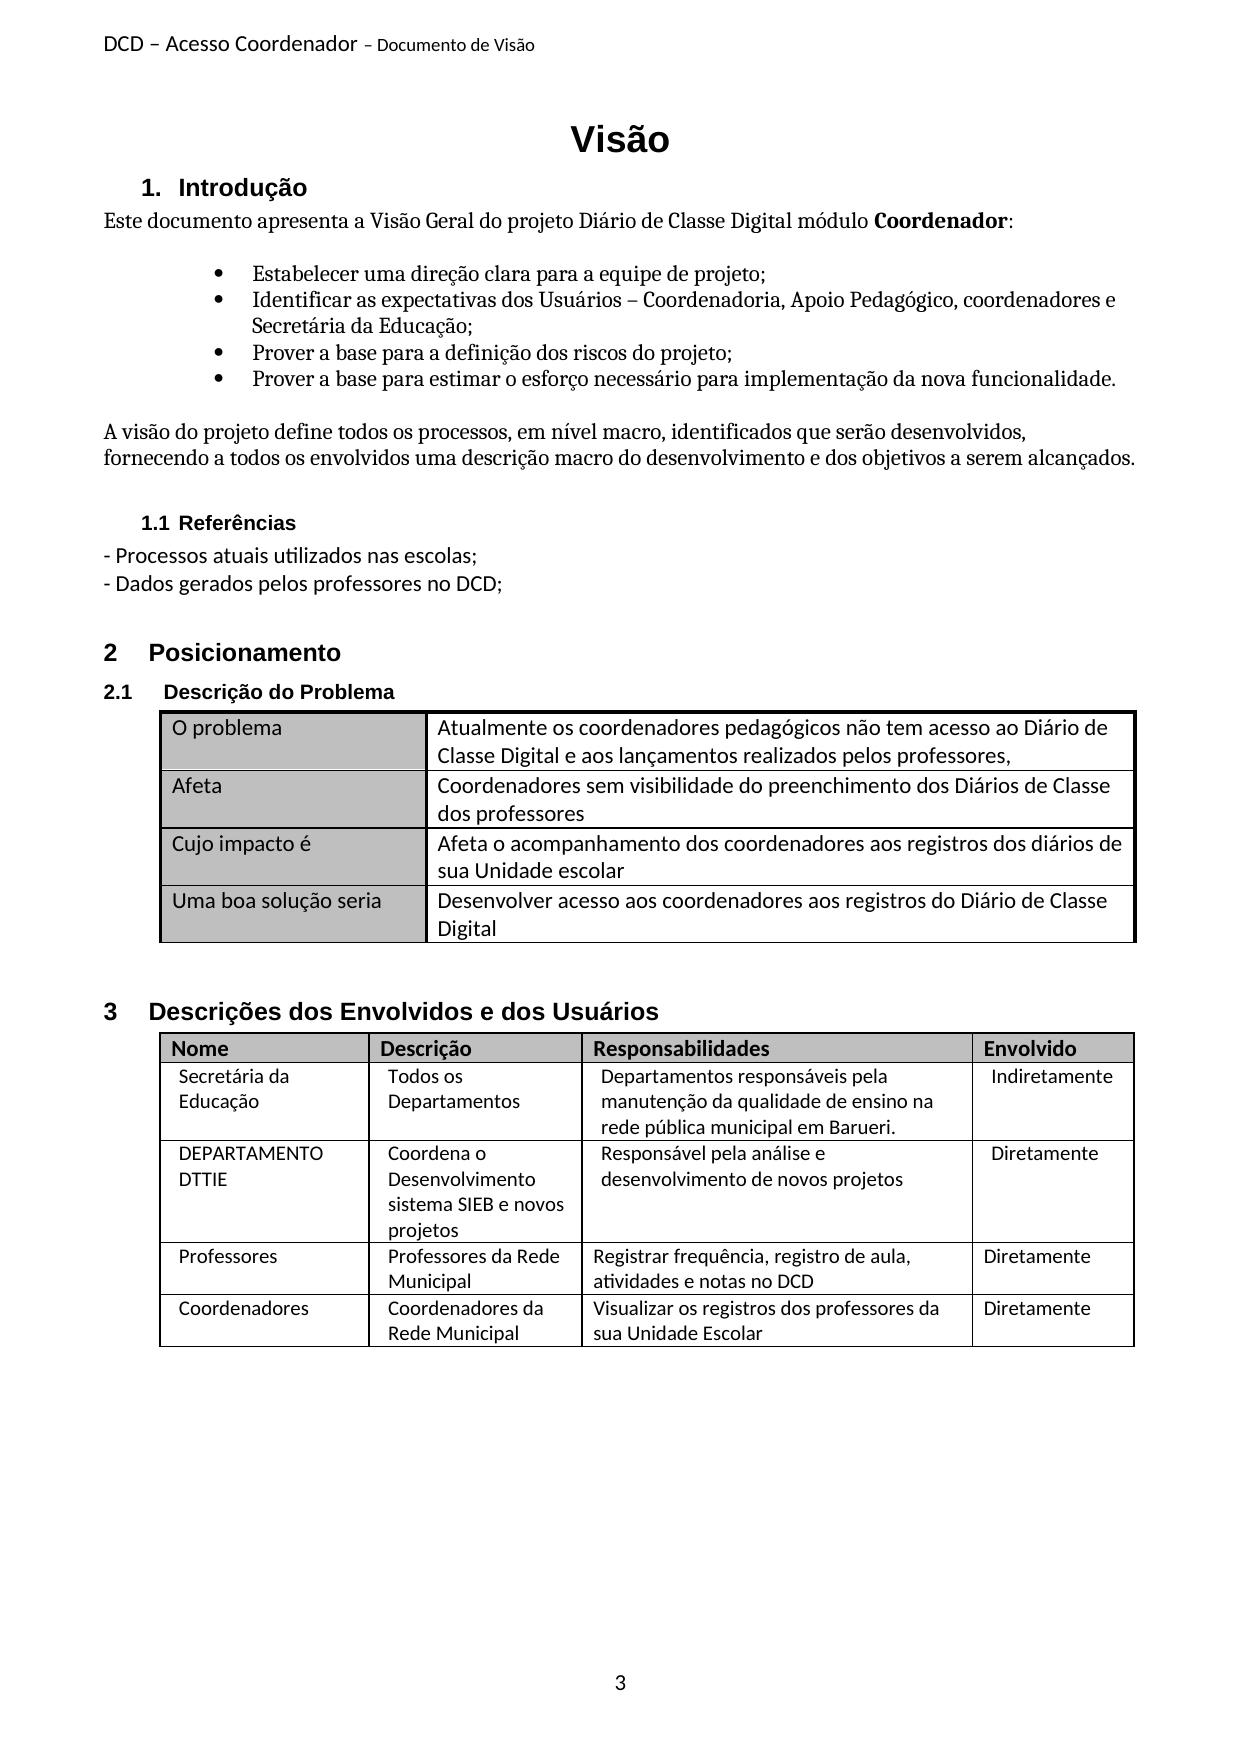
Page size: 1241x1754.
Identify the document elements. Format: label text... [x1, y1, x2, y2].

subtitle Descrições dos Envolvidos e dos Usuários [103, 997, 1137, 1026]
table_cell Departamentos responsáveis pela manutenção da qualidade de ensino na rede pública municipal em Barueri. [583, 1063, 972, 1139]
table_cell Registrar frequência, registro de aula, atividades e notas no DCD [583, 1243, 972, 1294]
table_header Atualmente os coordenadores pedagógicos não tem acesso ao Diário de Classe Digital e aos lançamentos realizados pelos professores, [428, 714, 1133, 769]
table_cell Afeta o acompanhamento dos coordenadores aos registros dos diários de sua Unidade escolar [428, 829, 1133, 885]
table_header Envolvido [973, 1034, 1133, 1062]
subtitle Introdução [141, 173, 1137, 201]
table_header Descrição [370, 1034, 581, 1062]
table_cell Cujo impacto é [162, 829, 425, 885]
table_cell Diretamente [973, 1141, 1133, 1242]
text - Dados gerados pelos professores no DCD; [103, 569, 1137, 597]
table_cell Secretária da Educação [161, 1063, 368, 1139]
subtitle Referências [141, 510, 1137, 535]
subtitle Descrição do Problema [103, 679, 1137, 704]
table_cell Desenvolver acesso aos coordenadores aos registros do Diário de Classe Digital [428, 886, 1133, 942]
text Este documento apresenta a Visão Geral do projeto Diário de Classe Digital módulo Coordenador: [103, 208, 1137, 234]
table_cell Coordenadores sem visibilidade do preenchimento dos Diários de Classe dos professores [428, 771, 1133, 827]
table_header O problema [162, 714, 425, 769]
list Estabelecer uma direção clara para a equipe de projeto; [214, 260, 1137, 287]
table_cell Todos os Departamentos [370, 1063, 581, 1139]
text - Processos atuais utilizados nas escolas; [103, 541, 1137, 569]
table_cell Diretamente [973, 1243, 1133, 1294]
list Identificar as expectativas dos Usuários – Coordenadoria, Apoio Pedagógico, coordenadores e Secretária da Educação; [214, 287, 1137, 339]
table_cell Coordenadores [161, 1295, 368, 1346]
table_cell Visualizar os registros dos professores da sua Unidade Escolar [583, 1295, 972, 1346]
table_header Responsabilidades [583, 1034, 972, 1062]
subtitle Posicionamento [103, 638, 1137, 667]
text Visão [103, 117, 1137, 160]
table_cell Uma boa solução seria [162, 886, 425, 942]
table_cell Diretamente [973, 1295, 1133, 1346]
text A visão do projeto define todos os processos, em nível macro, identificados que serão desenvolvidos, fornecendo a todos os envolvidos uma descrição macro do desenvolvimento e dos objetivos a serem alcançados. [103, 418, 1137, 471]
table_cell Responsável pela análise e desenvolvimento de novos projetos [583, 1141, 972, 1242]
table_cell Indiretamente [973, 1063, 1133, 1139]
table_cell Coordenadores da Rede Municipal [370, 1295, 581, 1346]
list Prover a base para estimar o esforço necessário para implementação da nova funcionalidade. [214, 366, 1137, 392]
table_cell Afeta [162, 771, 425, 827]
table_cell Professores da Rede Municipal [370, 1243, 581, 1294]
table_header Nome [161, 1034, 368, 1062]
table_cell Coordena o Desenvolvimento sistema SIEB e novos projetos [370, 1141, 581, 1242]
table_cell Professores [161, 1243, 368, 1294]
list Prover a base para a definição dos riscos do projeto; [214, 339, 1137, 366]
table_cell DEPARTAMENTO DTTIE [161, 1141, 368, 1242]
